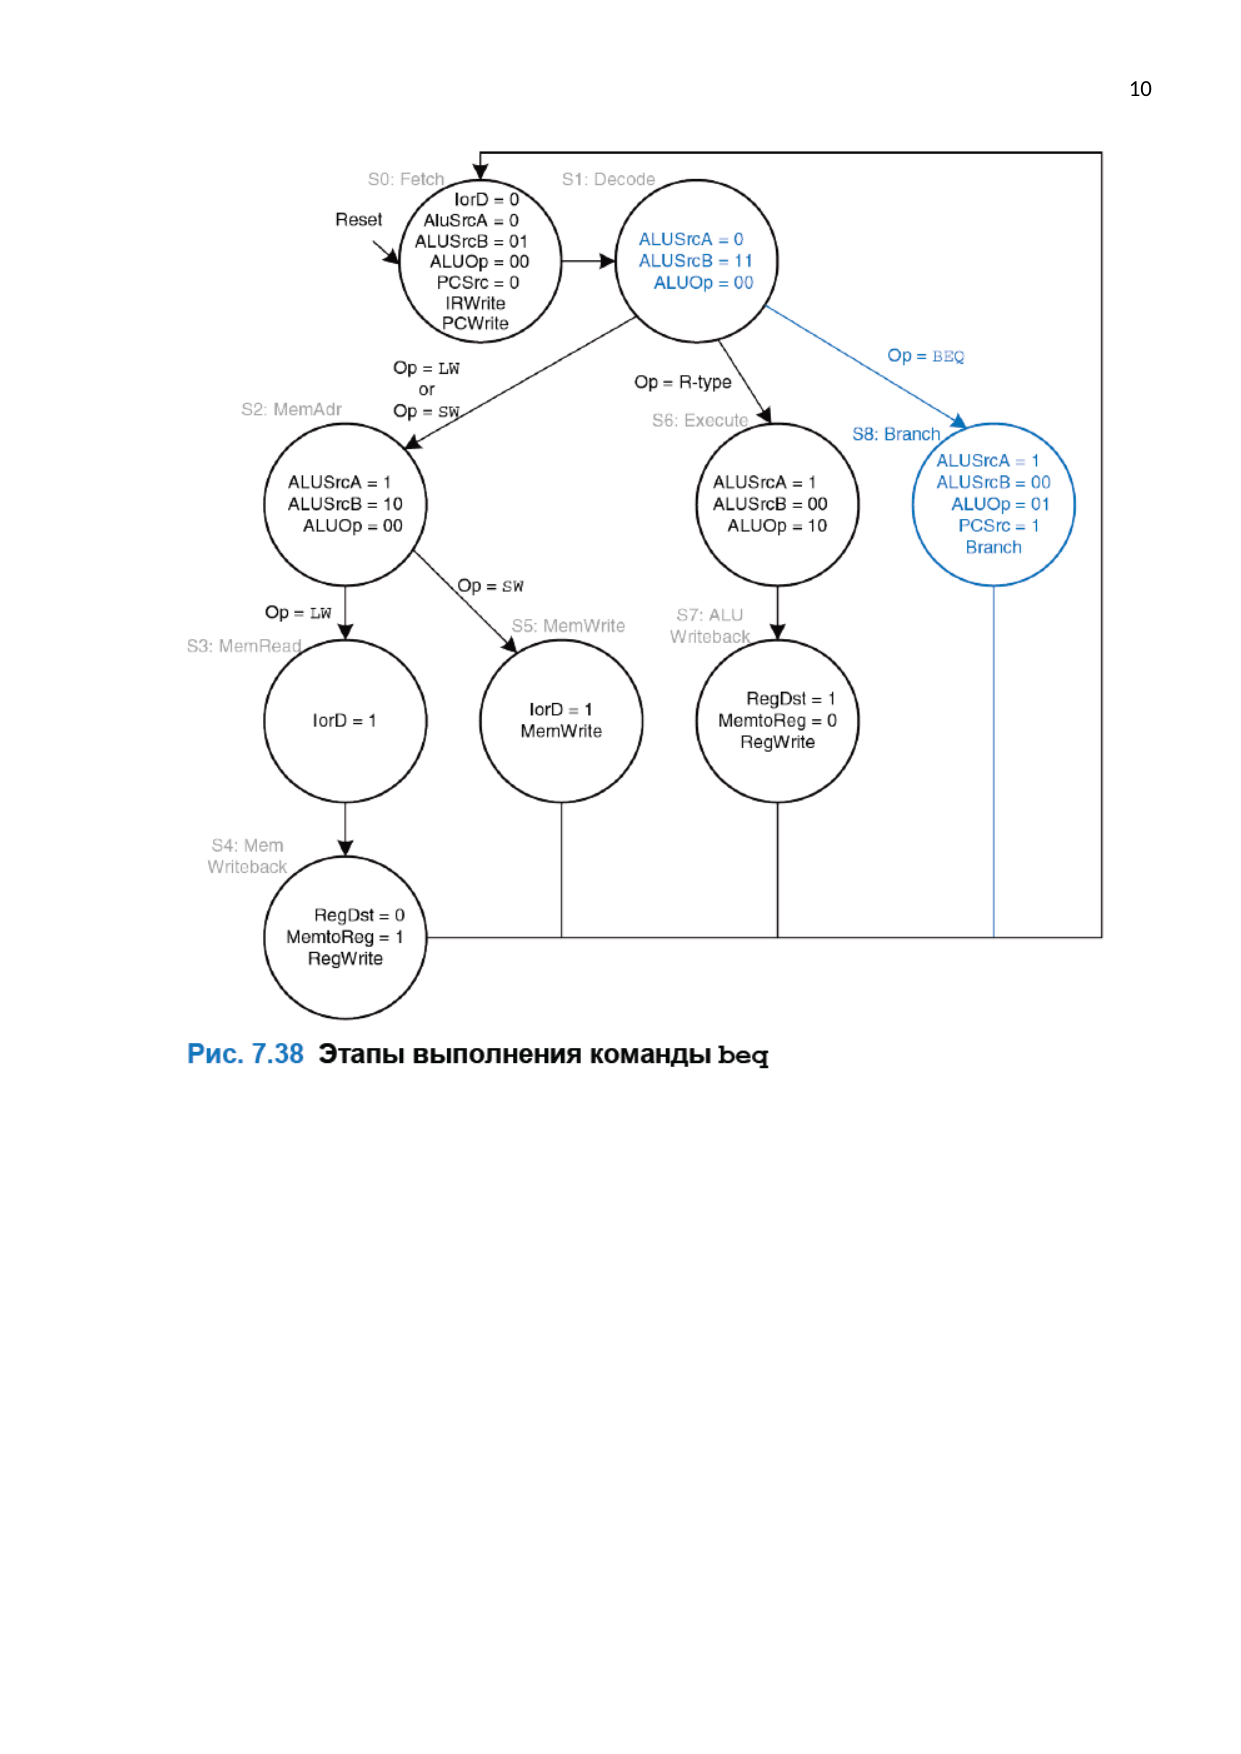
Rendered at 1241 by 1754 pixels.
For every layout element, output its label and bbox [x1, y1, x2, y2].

picture [177, 129, 1151, 1077]
